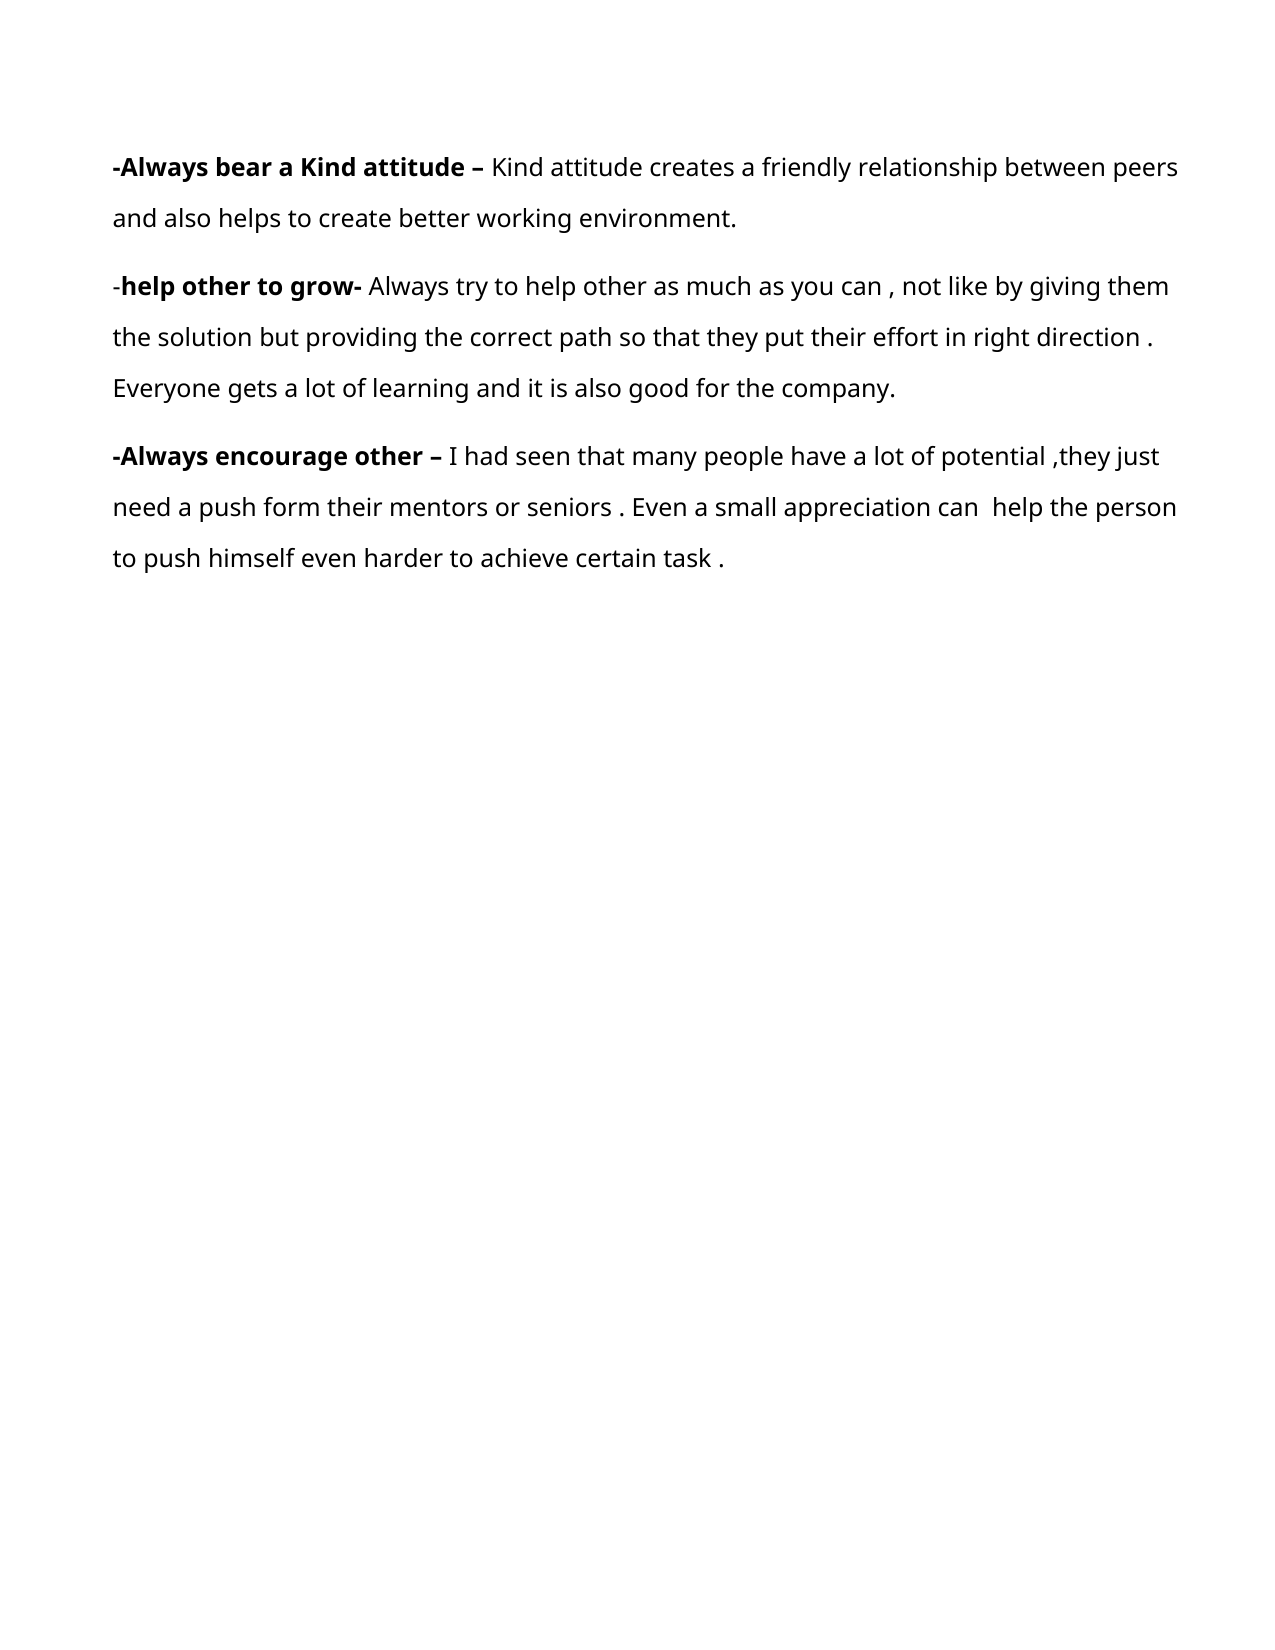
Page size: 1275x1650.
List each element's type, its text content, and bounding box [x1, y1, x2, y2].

text -Always bear a Kind attitude – Kind attitude creates a friendly relationship between peers and also helps to create better working environment. [112, 150, 1200, 235]
text -Always encourage other – I had seen that many people have a lot of potential ,they just need a push form their mentors or seniors . Even a small appreciation can help the person to push himself even harder to achieve certain task . [112, 438, 1200, 617]
text -help other to grow- Always try to help other as much as you can , not like by giving them the solution but providing the correct path so that they put their effort in right direction . Everyone gets a lot of learning and it is also good for the company. [112, 269, 1200, 405]
